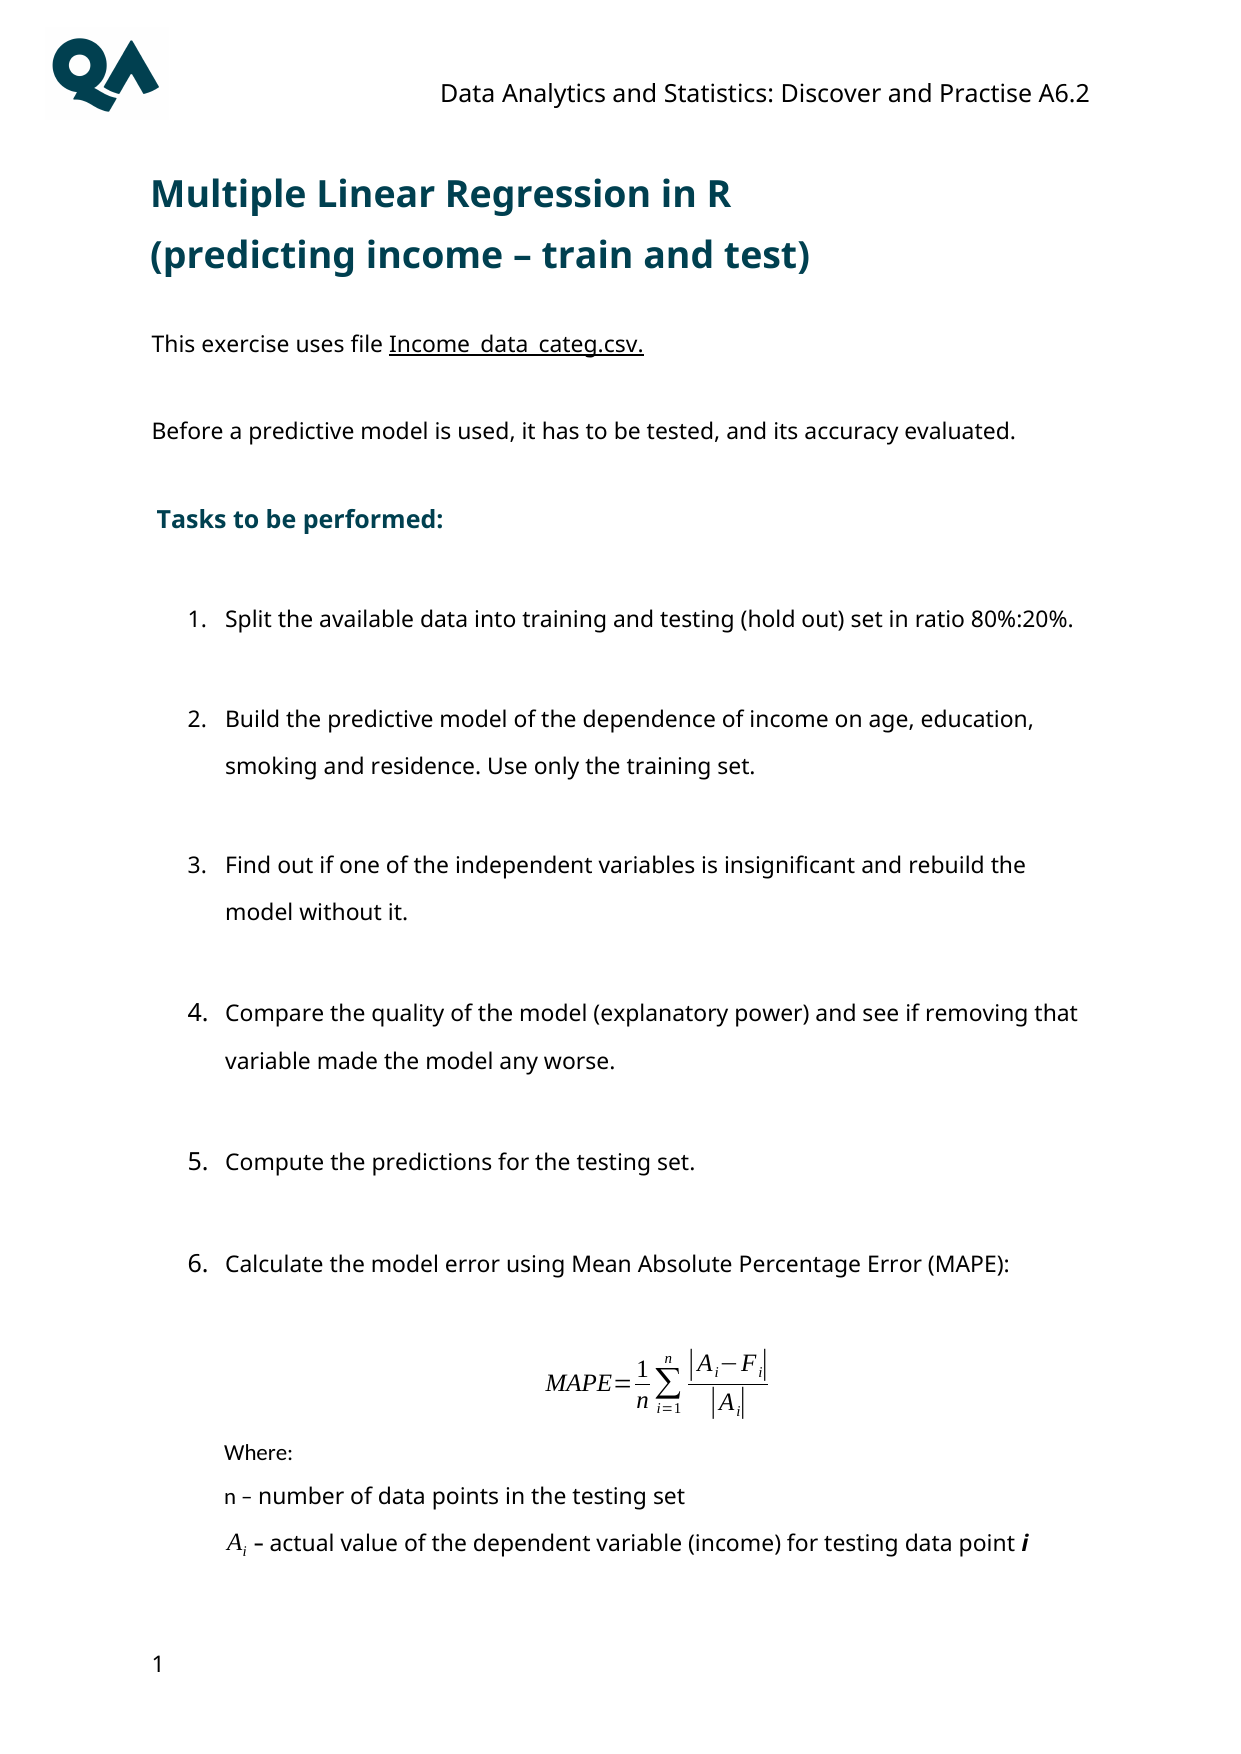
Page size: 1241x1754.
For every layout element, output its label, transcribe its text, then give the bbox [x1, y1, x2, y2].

text This exercise uses file Income_data_categ.csv. [151, 328, 1084, 359]
list Compute the predictions for the testing set. [187, 1144, 1090, 1229]
text n – number of data points in the testing set [224, 1480, 1090, 1511]
text Before a predictive model is used, it has to be tested, and its accuracy evaluated. [151, 415, 1084, 446]
list Compare the quality of the model (explanatory power) and see if removing that variable made the model any worse. [187, 995, 1090, 1127]
list Split the available data into training and testing (hold out) set in ratio 80%:20%. [187, 603, 1090, 686]
list Build the predictive model of the dependence of income on age, education, smoking and residence. Use only the training set. [187, 703, 1090, 832]
picture [44, 27, 169, 120]
subtitle (predicting income – train and test) [150, 228, 1090, 279]
subtitle Multiple Linear Regression in R [150, 167, 1090, 218]
subtitle Tasks to be performed: [150, 501, 1090, 586]
list Find out if one of the independent variables is insignificant and rebuild the model without it. [187, 849, 1090, 978]
list Calculate the model error using Mean Absolute Percentage Error (MAPE): [187, 1246, 1090, 1331]
text – actual value of the dependent variable (income) for testing data point i [224, 1527, 1090, 1561]
text Where: [224, 1438, 1090, 1466]
